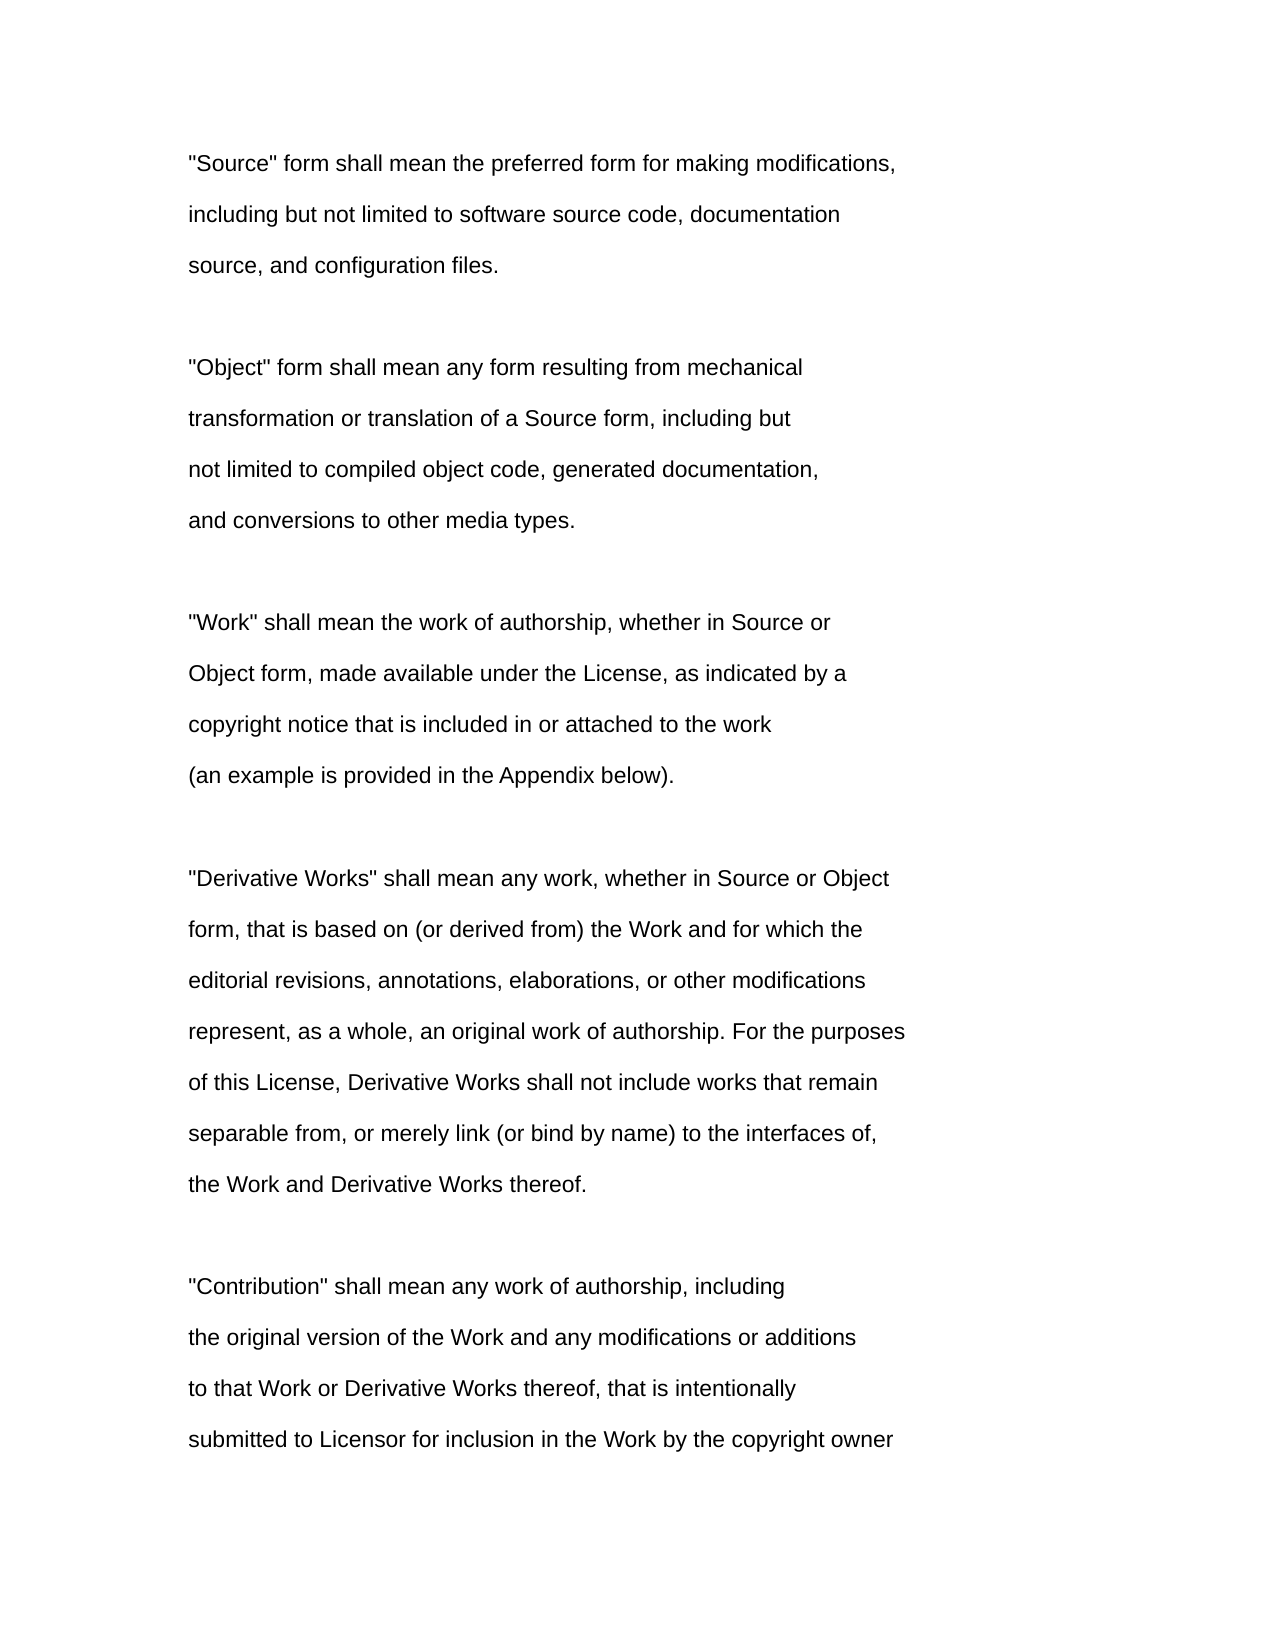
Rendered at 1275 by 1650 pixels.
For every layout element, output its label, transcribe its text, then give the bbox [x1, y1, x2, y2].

text the original version of the Work and any modifications or additions [150, 1324, 1125, 1350]
text submitted to Licensor for inclusion in the Work by the copyright owner [150, 1426, 1125, 1452]
text editorial revisions, annotations, elaborations, or other modifications [150, 967, 1125, 993]
text copyright notice that is included in or attached to the work [150, 711, 1125, 738]
text not limited to compiled object code, generated documentation, [150, 456, 1125, 483]
text Object form, made available under the License, as indicated by a [150, 660, 1125, 687]
text transformation or translation of a Source form, including but [150, 405, 1125, 432]
text "Derivative Works" shall mean any work, whether in Source or Object [150, 864, 1125, 891]
text represent, as a whole, an original work of authorship. For the purposes [150, 1018, 1125, 1044]
text "Contribution" shall mean any work of authorship, including [150, 1273, 1125, 1299]
text and conversions to other media types. [150, 507, 1125, 534]
text "Object" form shall mean any form resulting from mechanical [150, 354, 1125, 381]
text form, that is based on (or derived from) the Work and for which the [150, 916, 1125, 942]
text "Work" shall mean the work of authorship, whether in Source or [150, 609, 1125, 636]
text separable from, or merely link (or bind by name) to the interfaces of, [150, 1120, 1125, 1146]
text source, and configuration files. [150, 252, 1125, 278]
text "Source" form shall mean the preferred form for making modifications, [150, 150, 1125, 176]
text the Work and Derivative Works thereof. [150, 1171, 1125, 1197]
text to that Work or Derivative Works thereof, that is intentionally [150, 1375, 1125, 1401]
text (an example is provided in the Appendix below). [150, 762, 1125, 789]
text of this License, Derivative Works shall not include works that remain [150, 1069, 1125, 1095]
text including but not limited to software source code, documentation [150, 201, 1125, 227]
